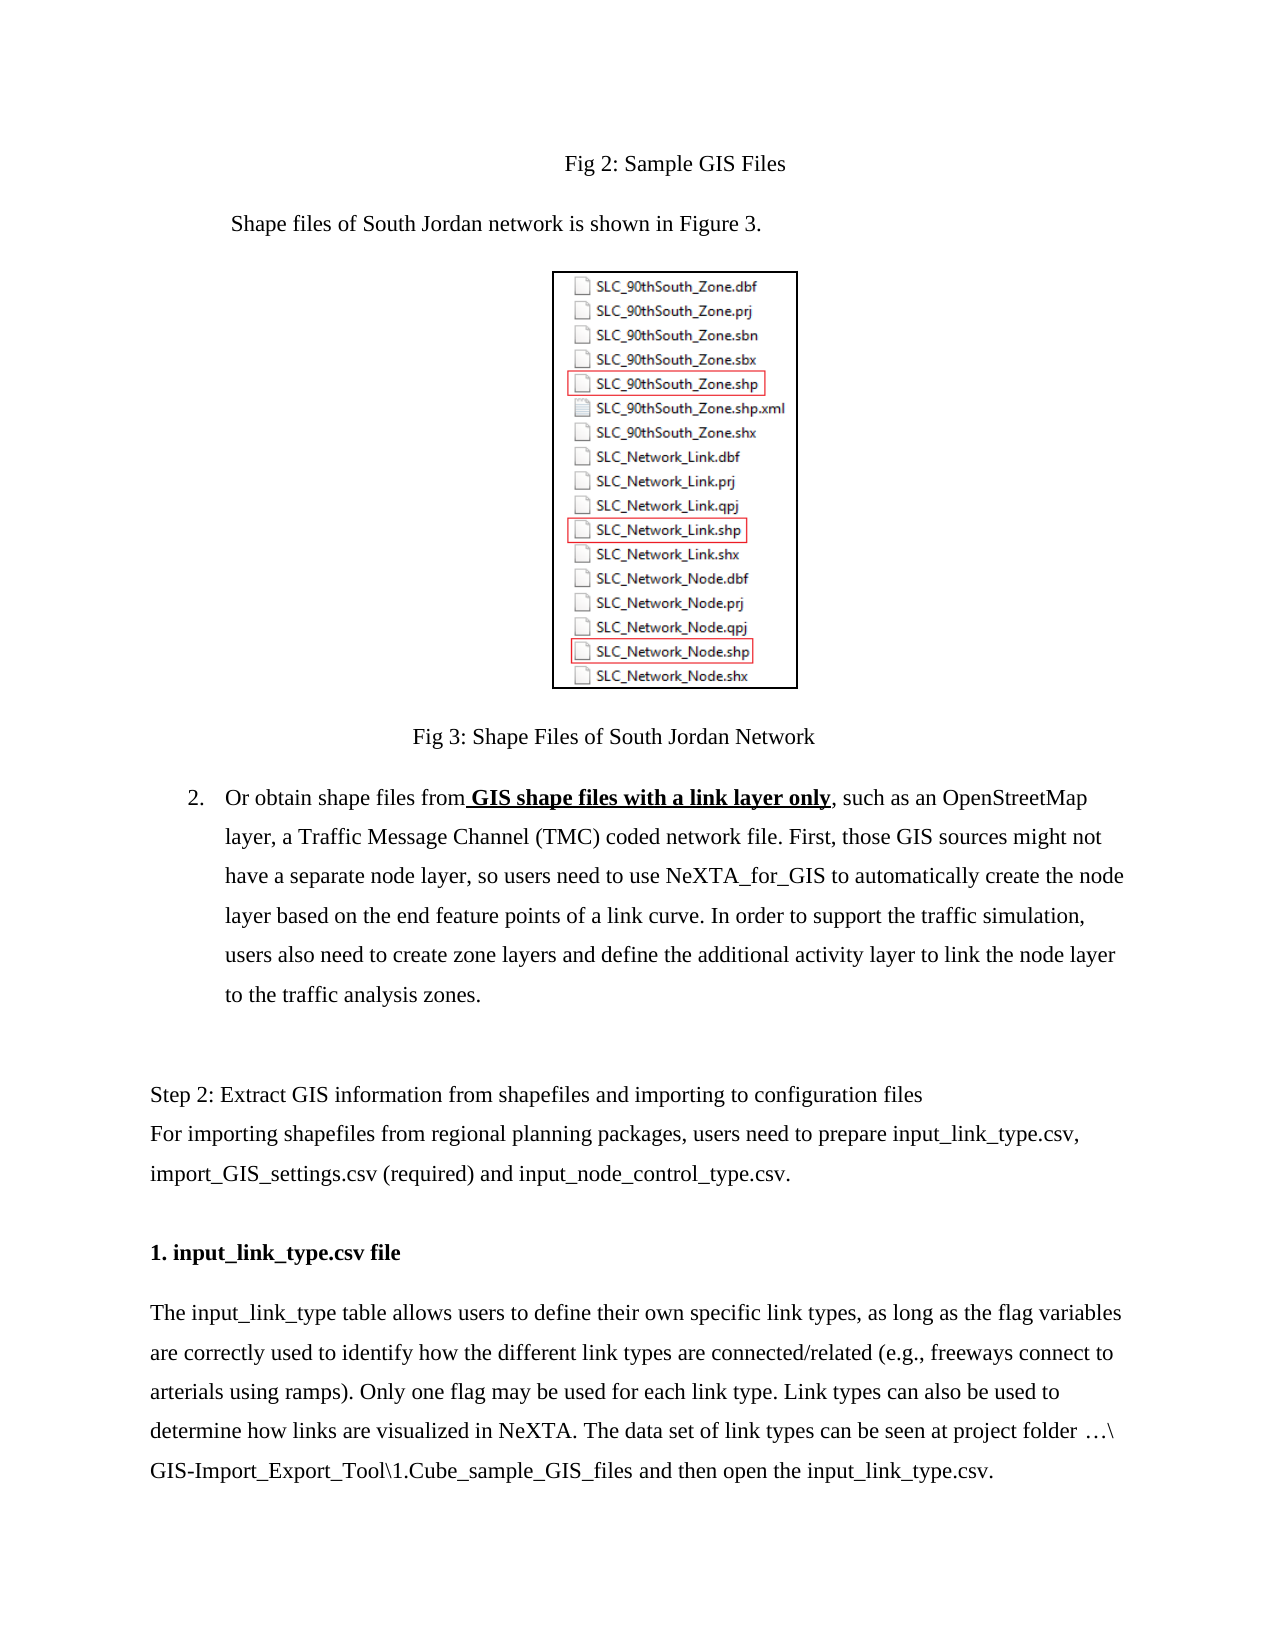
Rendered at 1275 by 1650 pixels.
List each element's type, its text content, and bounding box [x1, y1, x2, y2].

text Shape files of South Jordan network is shown in Figure 3. [150, 210, 1125, 237]
text Fig 3: Shape Files of South Jordan Network [150, 723, 1125, 750]
text Fig 2: Sample GIS Files [150, 150, 1125, 176]
picture [554, 273, 796, 687]
subtitle Step 2: Extract GIS information from shapefiles and importing to configuration files [150, 1081, 1125, 1107]
list Or obtain shape files from GIS shape files with a link layer only, such as an OpenStreetMap layer, a Traffic Message Channel (TMC) coded network file. First, those GIS sources might not have a separate node layer, so users need to use NeXTA_for_GIS to automatically create the node layer based on the end feature points of a link curve. In order to support the traffic simulation, users also need to create zone layers and define the additional activity layer to link the node layer to the traffic analysis zones. [187, 784, 1125, 1007]
text For importing shapefiles from regional planning packages, users need to prepare input_link_type.csv, import_GIS_settings.csv (required) and input_node_control_type.csv. [150, 1120, 1125, 1186]
text The input_link_type table allows users to define their own specific link types, as long as the flag variables are correctly used to identify how the different link types are connected/related (e.g., freeways connect to arterials using ramps). Only one flag may be used for each link type. Link types can also be used to determine how links are visualized in NeXTA. The data set of link types can be seen at project folder …\GIS-Import_Export_Tool\1.Cube_sample_GIS_files and then open the input_link_type.csv. [150, 1299, 1125, 1483]
text 1. input_link_type.csv file [150, 1239, 1125, 1265]
